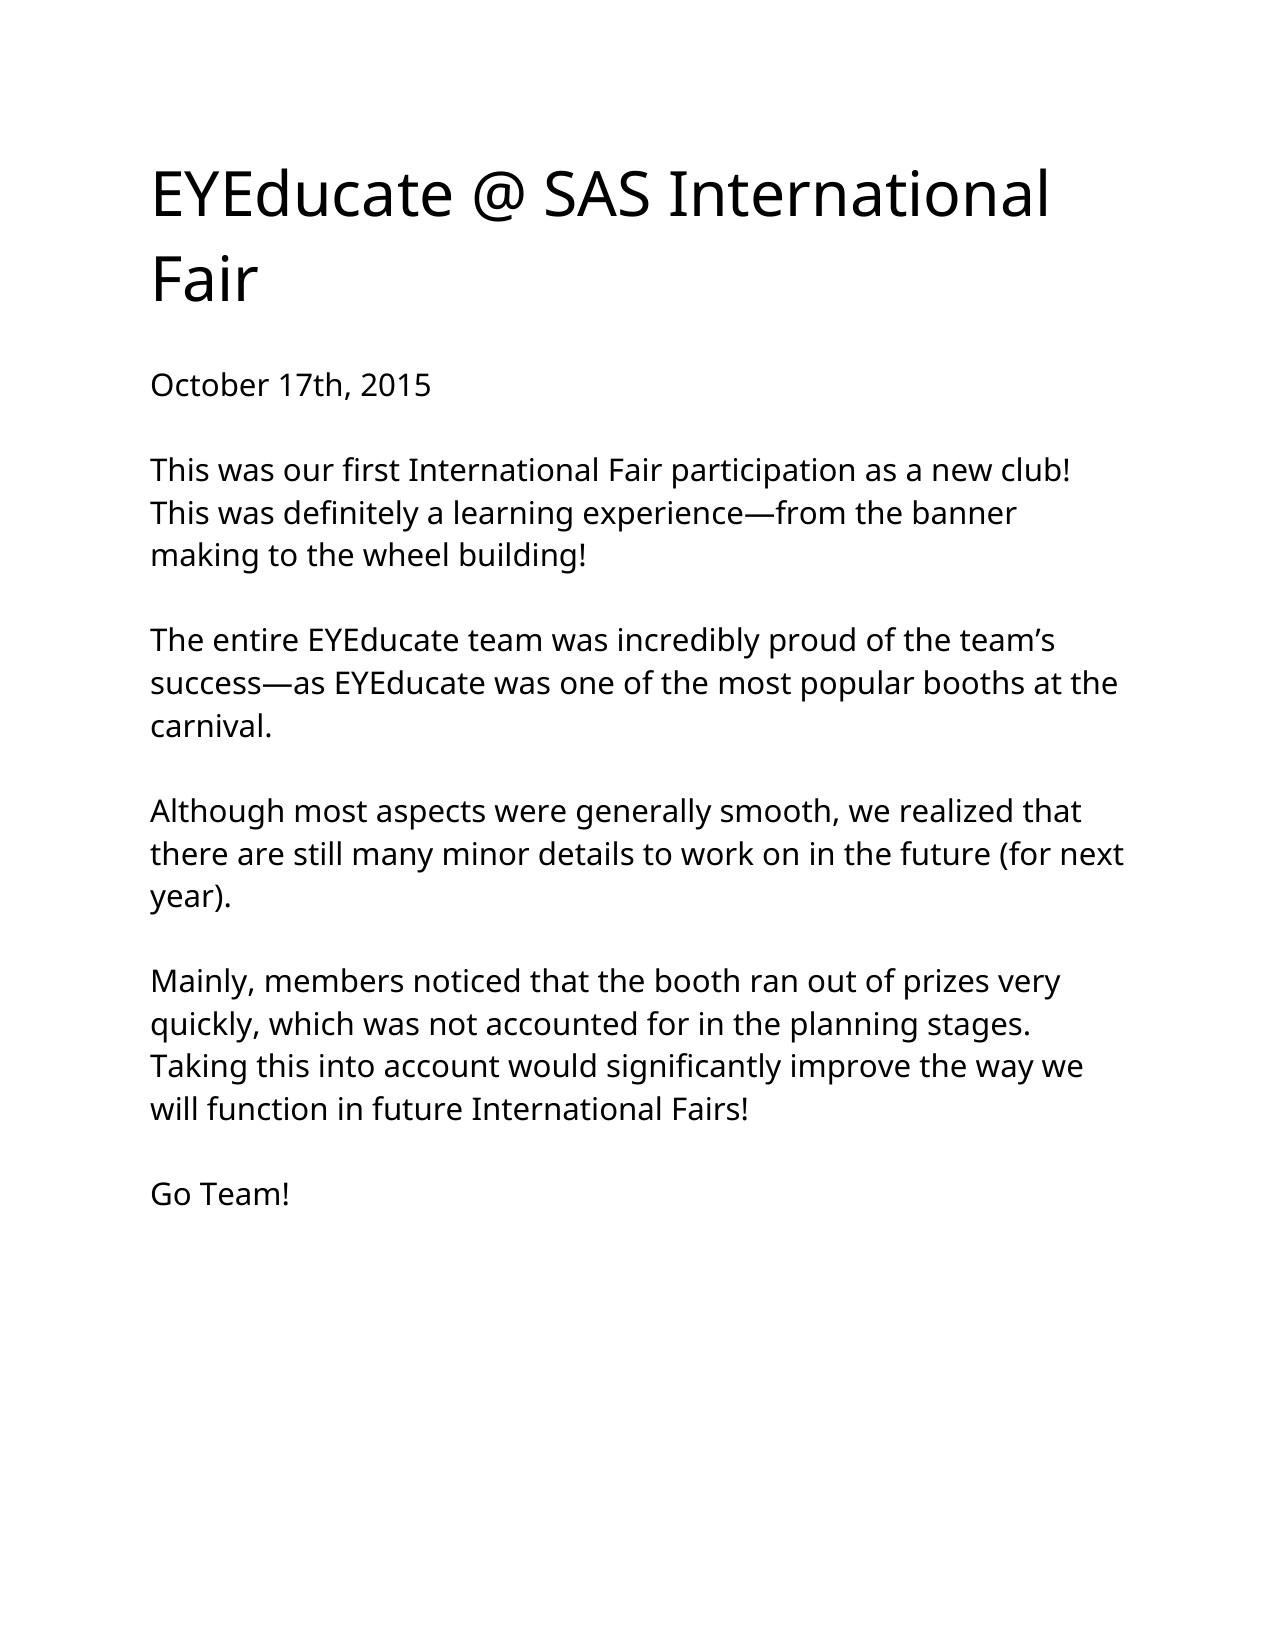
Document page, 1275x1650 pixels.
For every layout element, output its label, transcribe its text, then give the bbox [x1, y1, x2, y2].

text EYEducate @ SAS International Fair [150, 150, 1125, 320]
text Go Team! [150, 1172, 1125, 1215]
text October 17th, 2015 [150, 363, 1125, 405]
text Mainly, members noticed that the booth ran out of prizes very quickly, which was not accounted for in the planning stages. Taking this into account would significantly improve the way we will function in future International Fairs! [150, 959, 1125, 1130]
text This was our first International Fair participation as a new club! This was definitely a learning experience—from the banner making to the wheel building! [150, 448, 1125, 576]
text The entire EYEducate team was incredibly proud of the team’s success—as EYEducate was one of the most popular booths at the carnival. [150, 618, 1125, 746]
text Although most aspects were generally smooth, we realized that there are still many minor details to work on in the future (for next year). [150, 789, 1125, 917]
